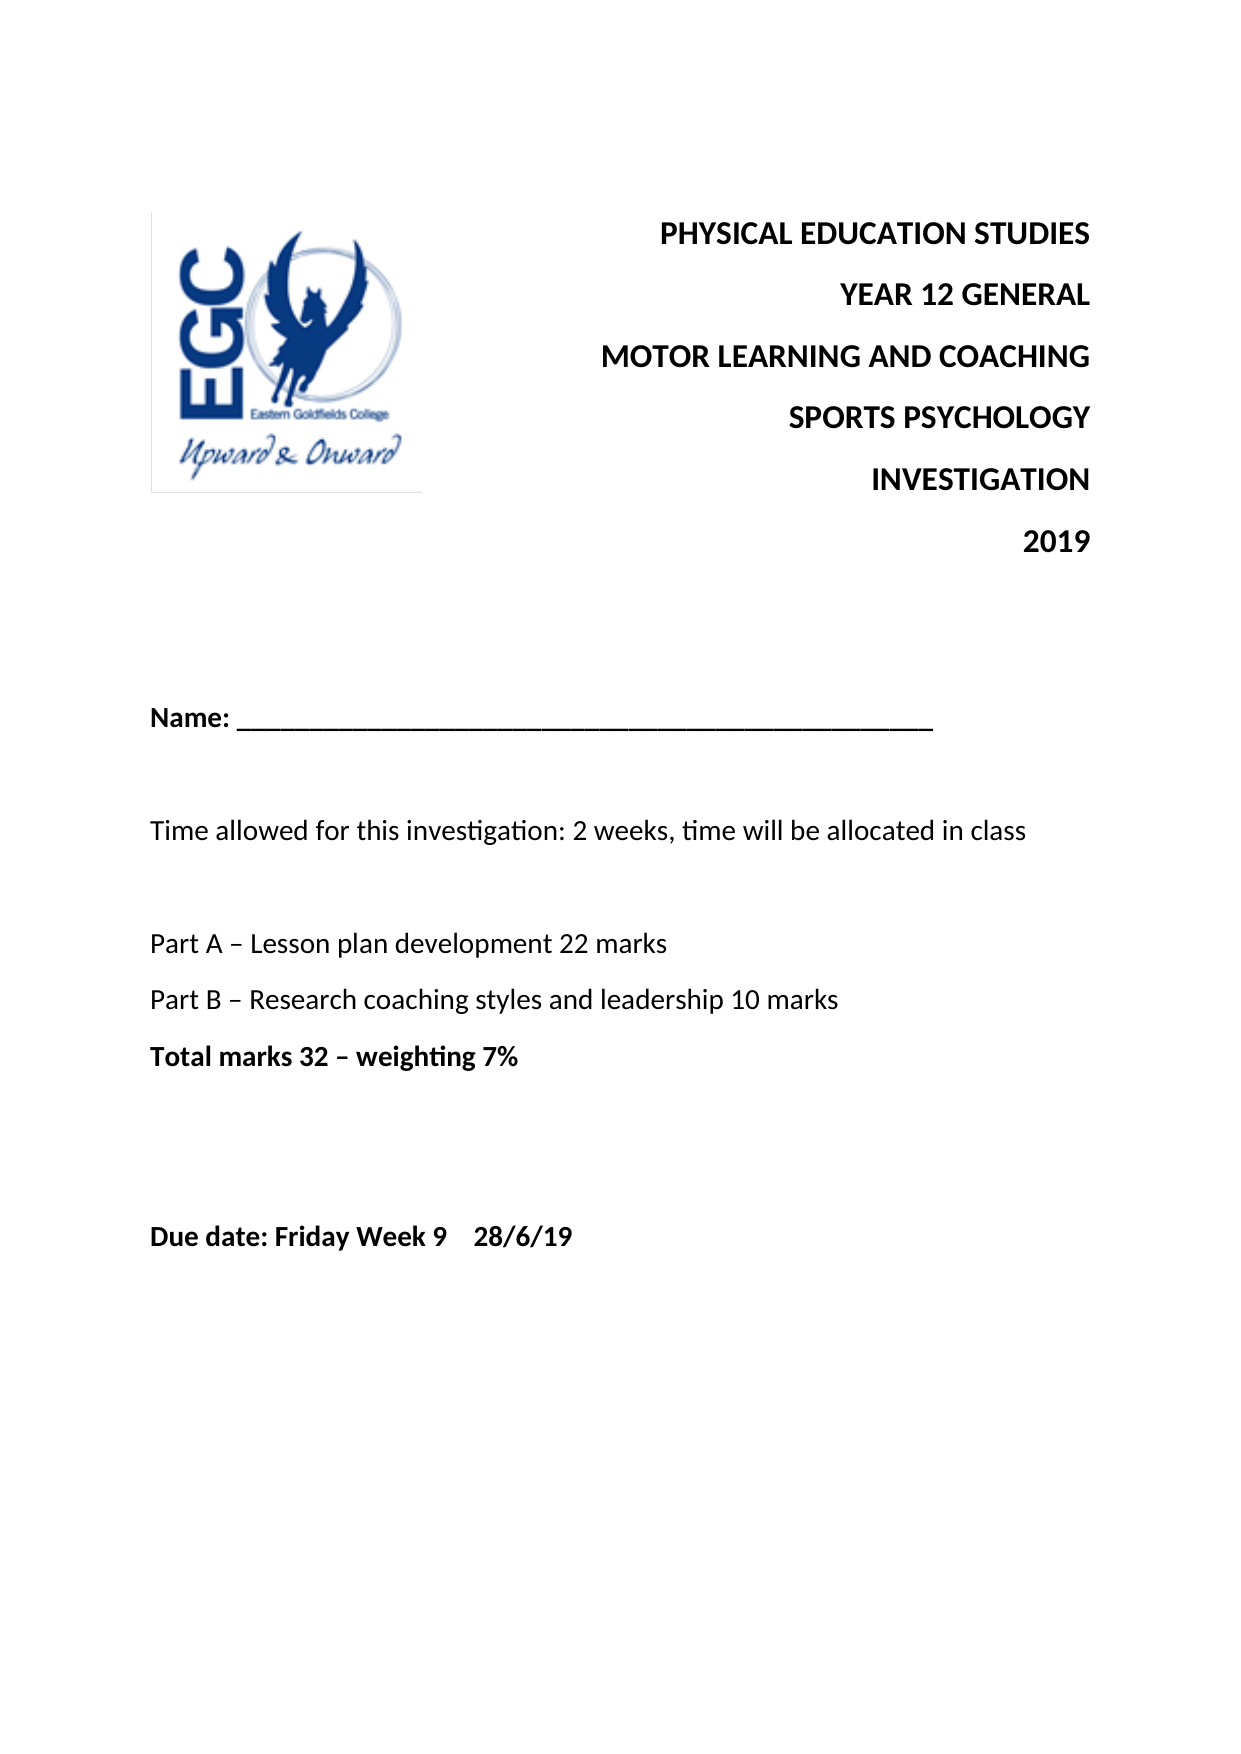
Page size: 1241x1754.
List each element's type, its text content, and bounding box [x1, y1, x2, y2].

picture [150, 376, 422, 396]
text Part B – Research coaching styles and leadership 10 marks [150, 981, 1090, 1017]
text SPORTS PSYCHOLOGY [150, 396, 1090, 437]
picture [150, 437, 422, 458]
text Total marks 32 – weighting 7% [150, 1038, 1090, 1073]
text Part A – Lesson plan development 22 marks [150, 925, 1090, 961]
text Name: ________________________________________________ [150, 699, 1090, 735]
text MOTOR LEARNING AND COACHING [150, 335, 1090, 376]
text INVESTIGATION [150, 458, 1090, 499]
text PHYSICAL EDUCATION STUDIES [150, 212, 1090, 252]
text YEAR 12 GENERAL [150, 273, 1090, 314]
text Time allowed for this investigation: 2 weeks, time will be allocated in class [150, 812, 1090, 848]
text 2019 [150, 519, 1090, 560]
picture [150, 314, 422, 335]
text Due date: Friday Week 9 28/6/19 [150, 1218, 1090, 1253]
picture [150, 252, 422, 273]
